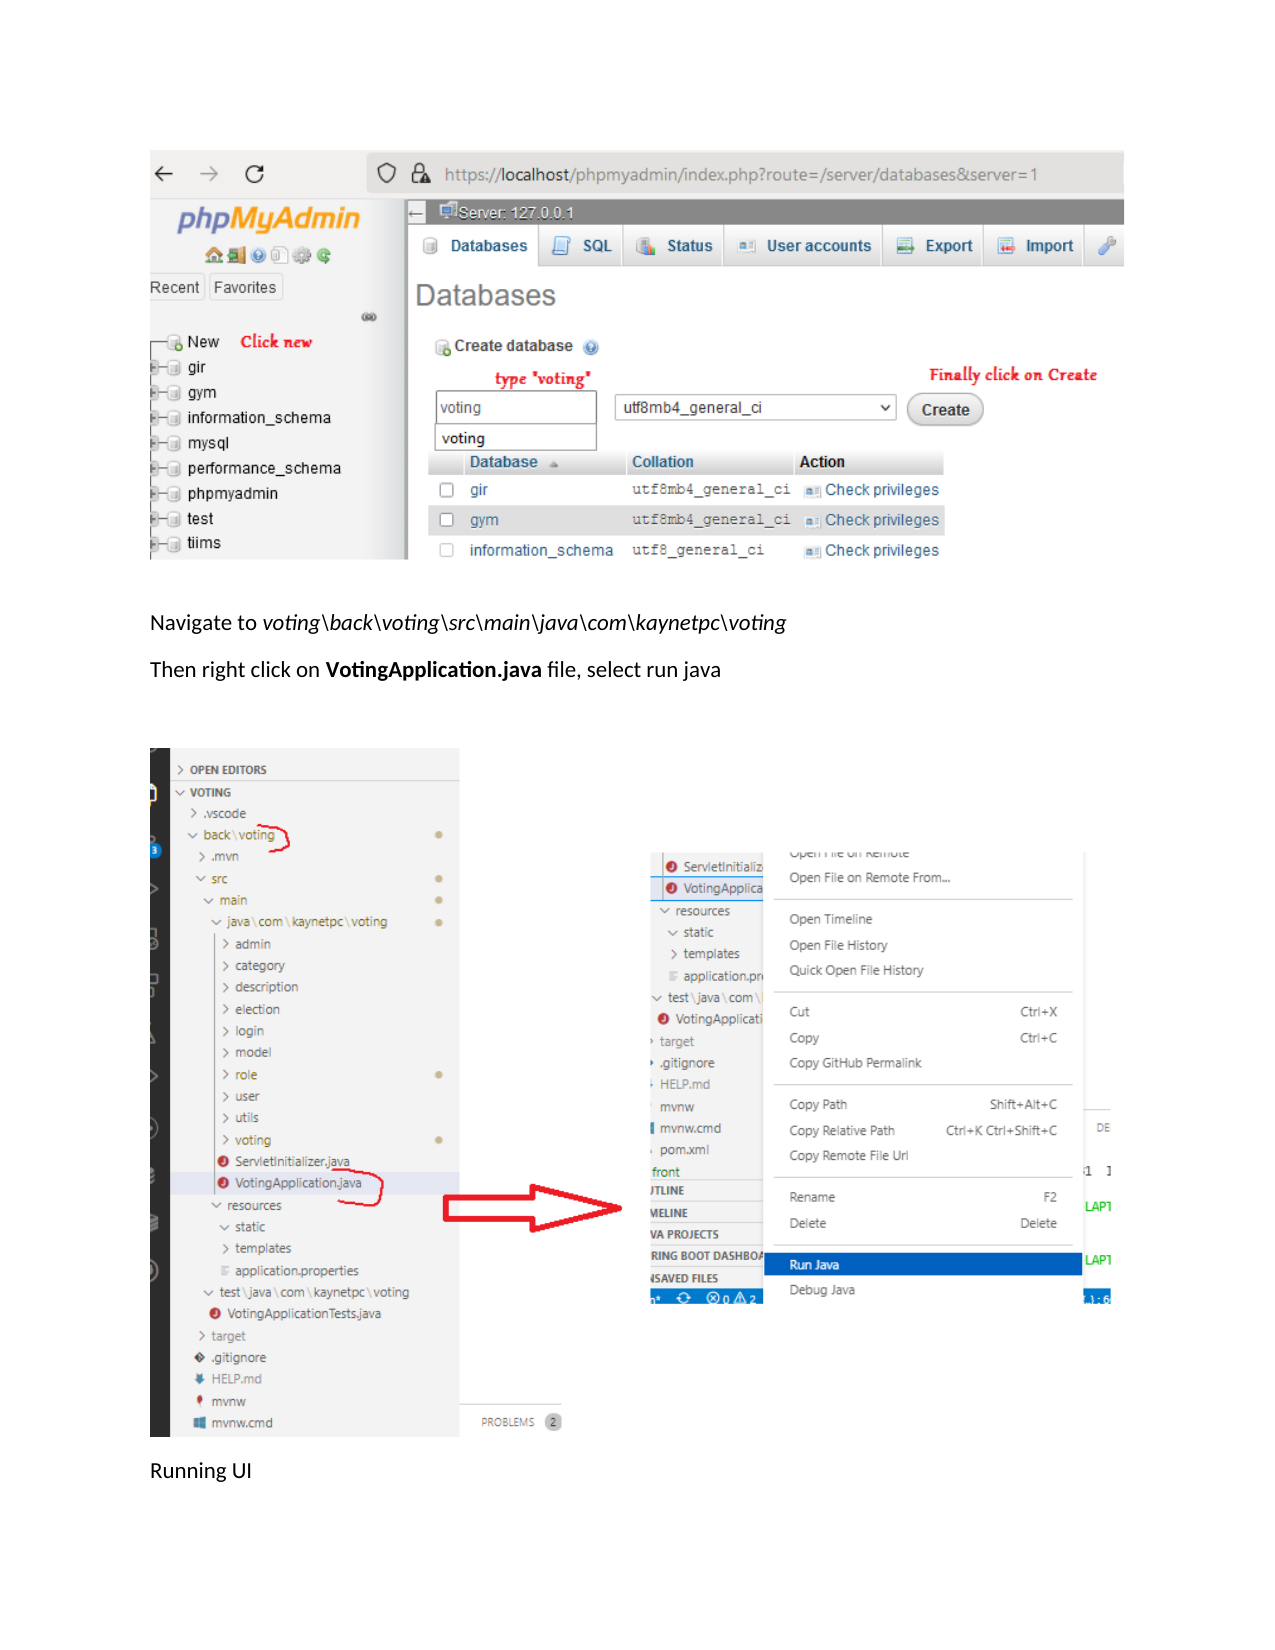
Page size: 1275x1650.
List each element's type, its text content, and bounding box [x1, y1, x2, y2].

text Navigate to voting\back\voting\src\main\java\com\kaynetpc\voting [150, 608, 1125, 636]
text Then right click on VotingApplication.java file, select run java [150, 655, 1125, 683]
picture [150, 150, 1125, 590]
text Running UI [150, 1456, 1125, 1484]
picture [150, 748, 1125, 1437]
